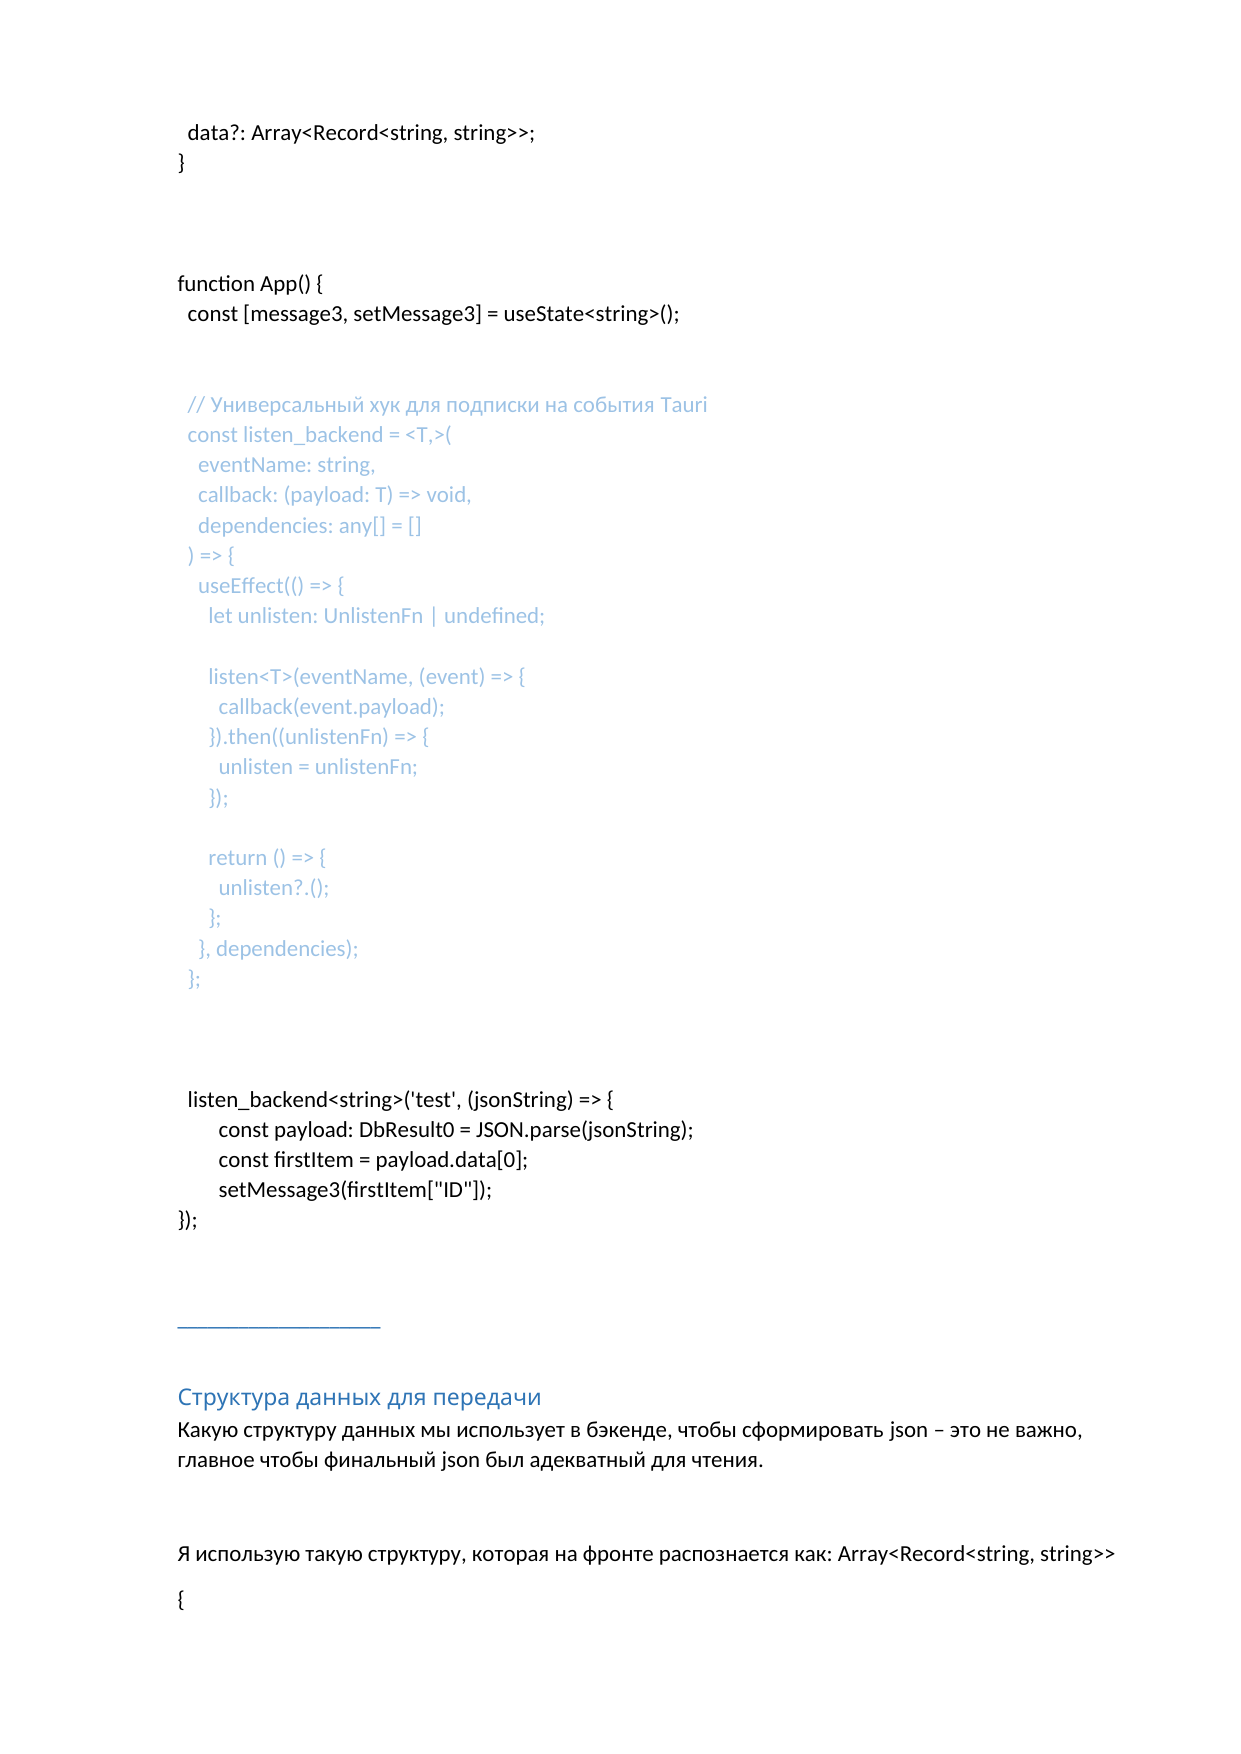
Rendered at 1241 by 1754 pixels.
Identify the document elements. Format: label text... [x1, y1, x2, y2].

text Я использую такую структуру, которая на фронте распознается как: Array<Record<string, string>> [177, 1539, 1152, 1567]
text function App() { [177, 269, 1152, 297]
text { [177, 1586, 1152, 1614]
text }).then((unlistenFn) => { [177, 722, 1152, 750]
text const listen_backend = <T,>( [177, 420, 1152, 448]
text }, dependencies); [177, 934, 1152, 962]
subtitle ____________________ [177, 1300, 1152, 1332]
text const firstItem = payload.data[0]; [177, 1145, 1152, 1173]
text listen<T>(eventName, (event) => { [177, 662, 1152, 690]
text }; [177, 964, 1152, 992]
text setMessage3(firstItem["ID"]); [177, 1175, 1152, 1203]
text ) => { [177, 541, 1152, 569]
text }); [177, 783, 1152, 811]
text listen_backend<string>('test', (jsonString) => { [177, 1085, 1152, 1113]
text } [177, 148, 1152, 176]
text unlisten = unlistenFn; [177, 752, 1152, 781]
text unlisten?.(); [177, 873, 1152, 901]
text const [message3, setMessage3] = useState<string>(); [177, 299, 1152, 327]
text return () => { [177, 843, 1152, 871]
text callback(event.payload); [177, 692, 1152, 720]
text }; [177, 903, 1152, 932]
text }); [177, 1206, 1152, 1234]
text Какую структуру данных мы использует в бэкенде, чтобы сформировать json – это не важно, главное чтобы финальный json был адекватный для чтения. [177, 1415, 1152, 1473]
text // Универсальный хук для подписки на события Tauri [177, 390, 1152, 418]
text callback: (payload: T) => void, [177, 481, 1152, 509]
text data?: Array<Record<string, string>>; [177, 118, 1152, 146]
text eventName: string, [177, 450, 1152, 478]
text let unlisten: UnlistenFn | undefined; [177, 601, 1152, 629]
text useEffect(() => { [177, 571, 1152, 599]
text dependencies: any[] = [] [177, 511, 1152, 539]
text const payload: DbResult0 = JSON.parse(jsonString); [177, 1115, 1152, 1143]
subtitle Структура данных для передачи [177, 1381, 1152, 1412]
